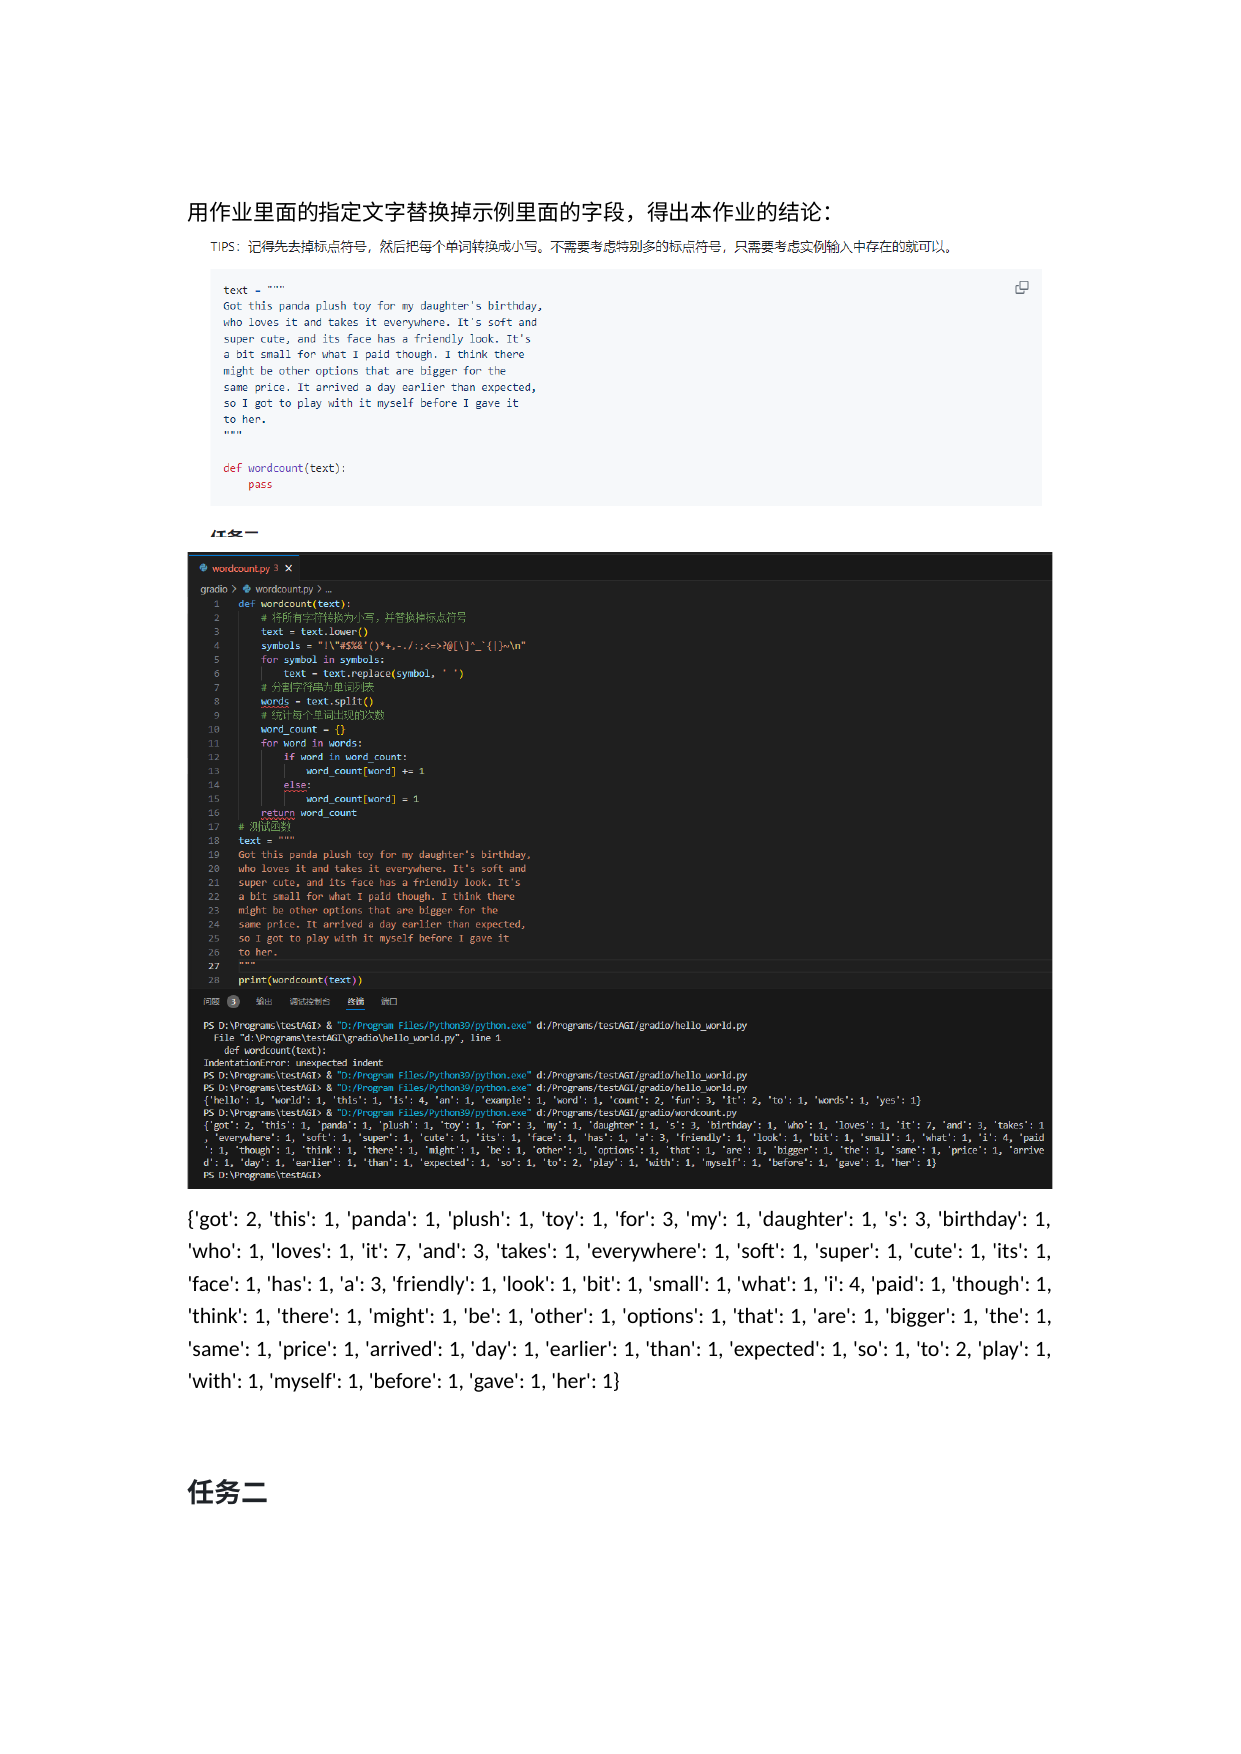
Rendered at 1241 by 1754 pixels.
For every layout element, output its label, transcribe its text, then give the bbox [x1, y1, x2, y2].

picture [187, 552, 1053, 1189]
subtitle 任务二 [187, 1459, 1053, 1524]
picture [187, 227, 1052, 537]
text {'got': 2, 'this': 1, 'panda': 1, 'plush': 1, 'toy': 1, 'for': 3, 'my': 1, 'daughter': 1, 's': 3, 'birthday': 1, 'who': 1, 'loves': 1, 'it': 7, 'and': 3, 'takes': 1, 'everywhere': 1, 'soft': 1, 'super': 1, 'cute': 1, 'its': 1, 'face': 1, 'has': 1, 'a': 3, 'friendly': 1, 'look': 1, 'bit': 1, 'small': 1, 'what': 1, 'i': 4, 'paid': 1, 'though': 1, 'think': 1, 'there': 1, 'might': 1, 'be': 1, 'other': 1, 'options': 1, 'that': 1, 'are': 1, 'bigger': 1, 'the': 1, 'same': 1, 'price': 1, 'arrived': 1, 'day': 1, 'earlier': 1, 'than': 1, 'expected': 1, 'so': 1, 'to': 2, 'play': 1, 'with': 1, 'myself': 1, 'before': 1, 'gave': 1, 'her': 1} [187, 1202, 1053, 1397]
text 用作业里面的指定文字替换掉示例里面的字段，得出本作业的结论： [187, 194, 1053, 227]
